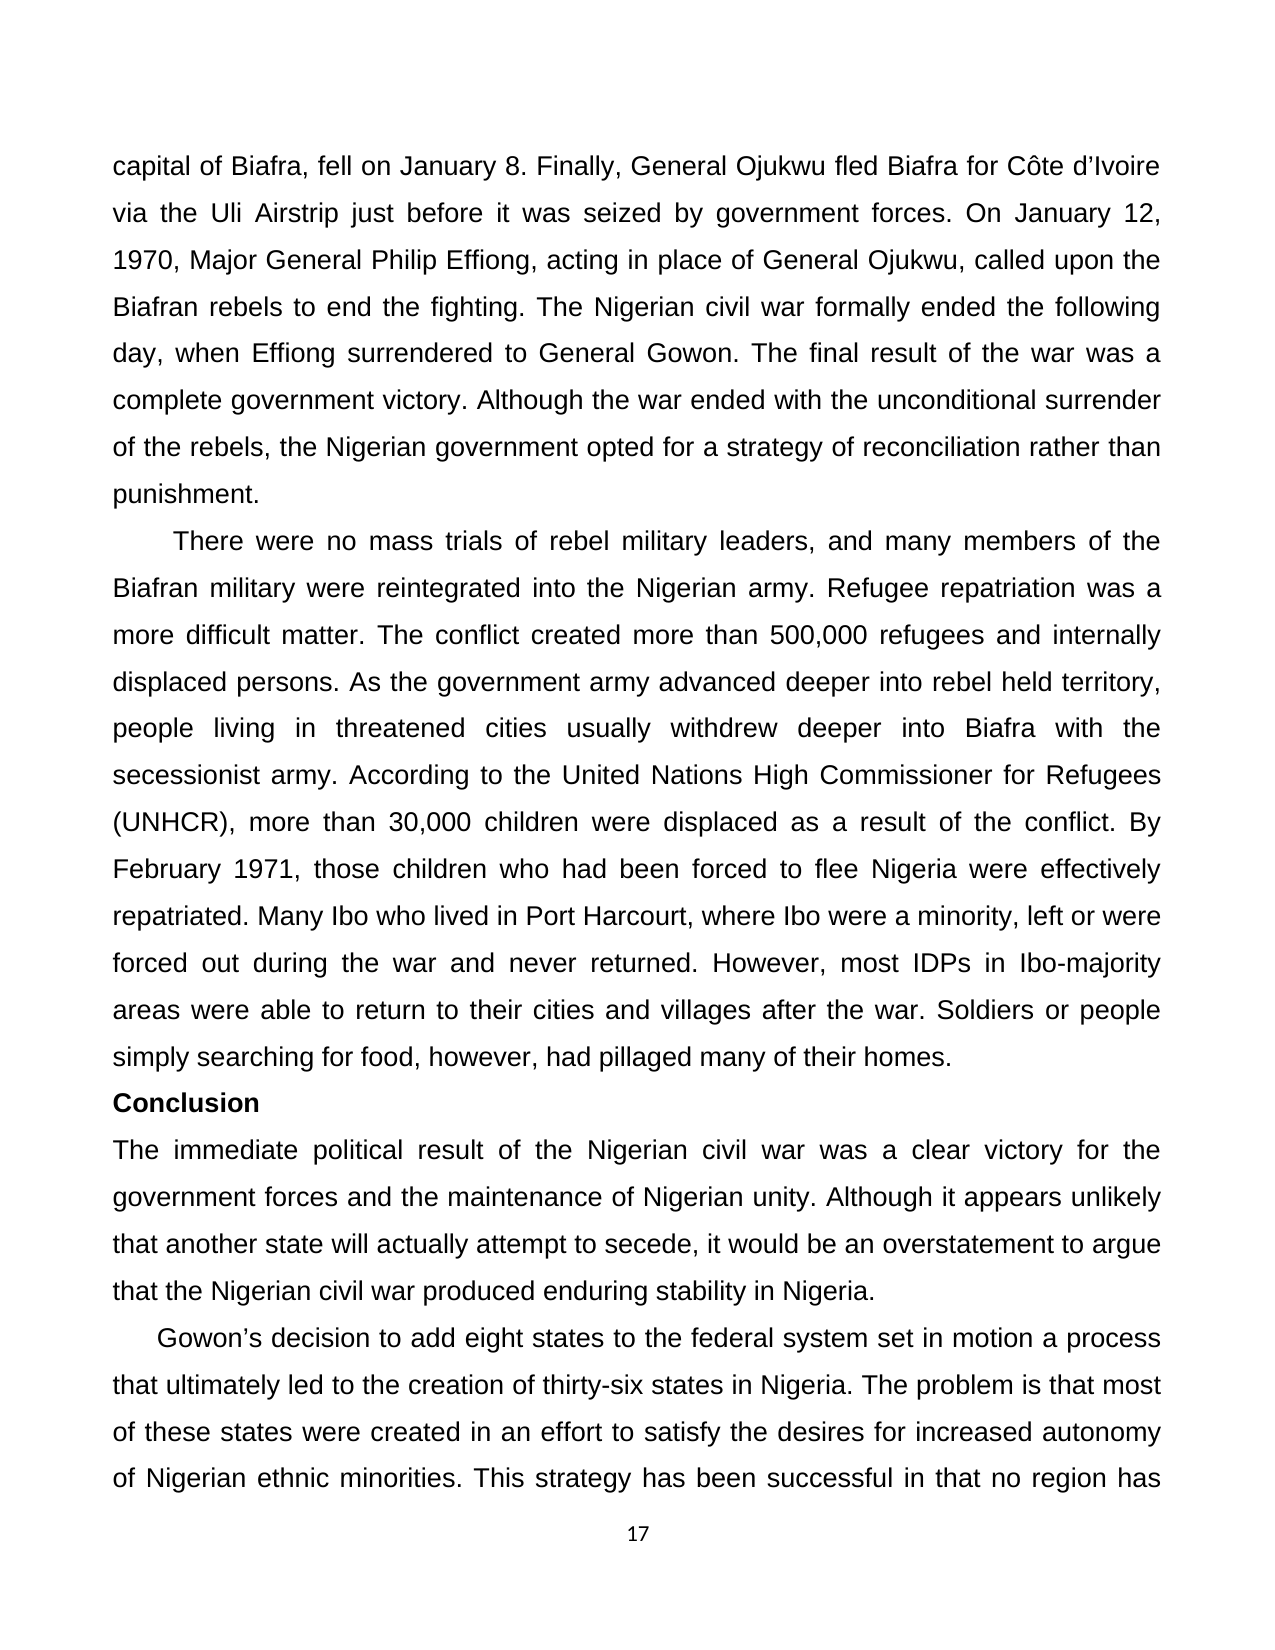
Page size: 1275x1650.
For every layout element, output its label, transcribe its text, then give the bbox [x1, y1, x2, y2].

text Conclusion [112, 1087, 1162, 1119]
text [112, 1322, 1162, 1494]
text The immediate political result of the Nigerian civil war was a clear victory for the government forces and the maintenance of Nigerian unity. Although it appears unlikely that another state will actually attempt to secede, it would be an overstatement to argue that the Nigerian civil war produced enduring stability in Nigeria. [112, 1134, 1162, 1306]
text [112, 150, 1162, 509]
text There were no mass trials of rebel military leaders, and many members of the Biafran military were reintegrated into the Nigerian army. Refugee repatriation was a more difficult matter. The conflict created more than 500,000 refugees and internally displaced persons. As the government army advanced deeper into rebel held territory, people living in threatened cities usually withdrew deeper into Biafra with the secessionist army. According to the United Nations High Commissioner for Refugees (UNHCR), more than 30,000 children were displaced as a result of the conflict. By February 1971, those children who had been forced to flee Nigeria were effectively repatriated. Many Ibo who lived in Port Harcourt, where Ibo were a minority, left or were forced out during the war and never returned. However, most IDPs in Ibo-majority areas were able to return to their cities and villages after the war. Soldiers or people simply searching for food, however, had pillaged many of their homes. [112, 525, 1162, 1072]
